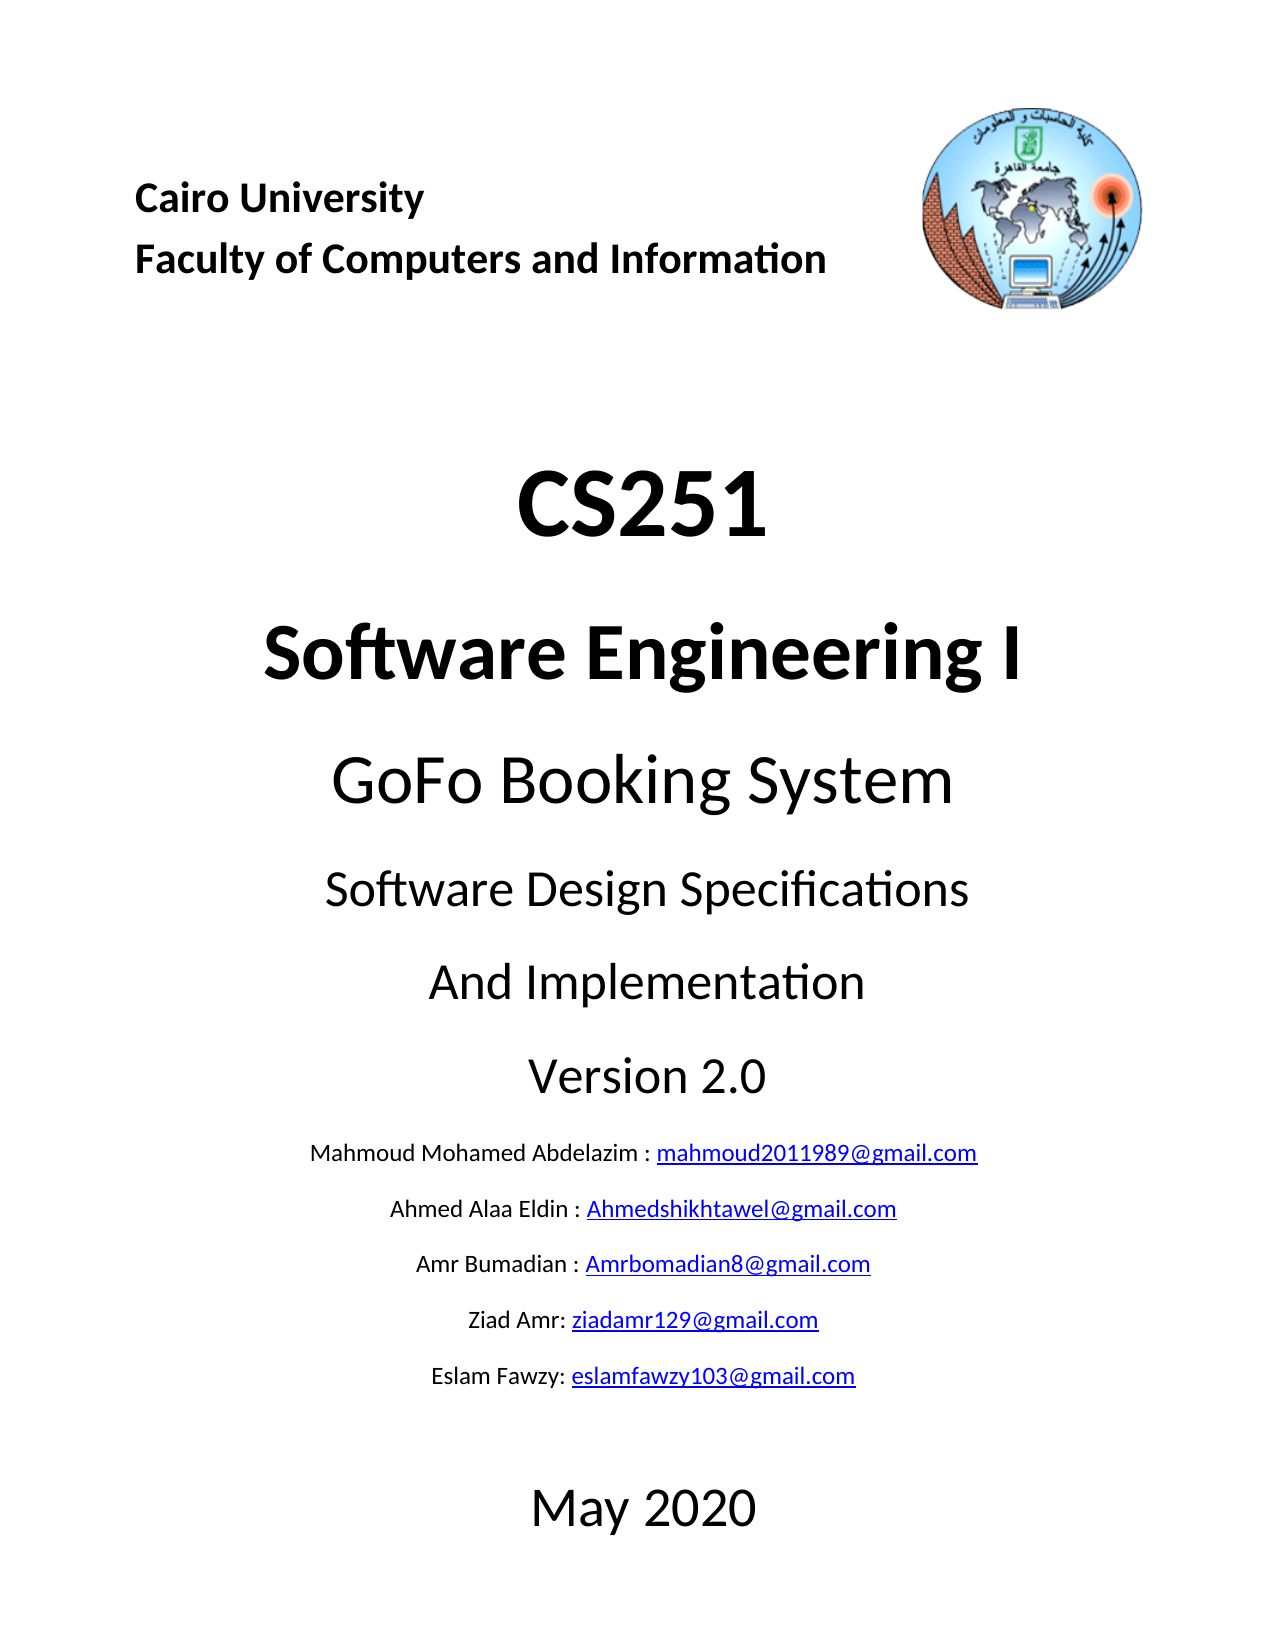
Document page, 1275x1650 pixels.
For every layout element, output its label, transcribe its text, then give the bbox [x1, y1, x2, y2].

text Version 2.0 [116, 1043, 1178, 1107]
text CS251 [135, 439, 1152, 561]
text GoFo Booking System [135, 735, 1152, 822]
text Software Engineering I [135, 600, 1152, 699]
text Software Design Specifications [116, 855, 1178, 919]
text Ahmed Alaa Eldin : Ahmedshikhtawel@gmail.com [135, 1193, 1152, 1223]
text Ziad Amr: ziadamr129@gmail.com [135, 1304, 1152, 1335]
text And Implementation [116, 949, 1178, 1013]
text Mahmoud Mohamed Abdelazim : mahmoud2011989@gmail.com [135, 1137, 1152, 1167]
text May 2020 [135, 1472, 1152, 1541]
text Amr Bumadian : Amrbomadian8@gmail.com [135, 1249, 1152, 1279]
picture [922, 108, 1145, 315]
text Eslam Fawzy: eslamfawzy103@gmail.com [135, 1360, 1152, 1391]
subtitle Cairo University Faculty of Computers and Information [135, 170, 830, 285]
